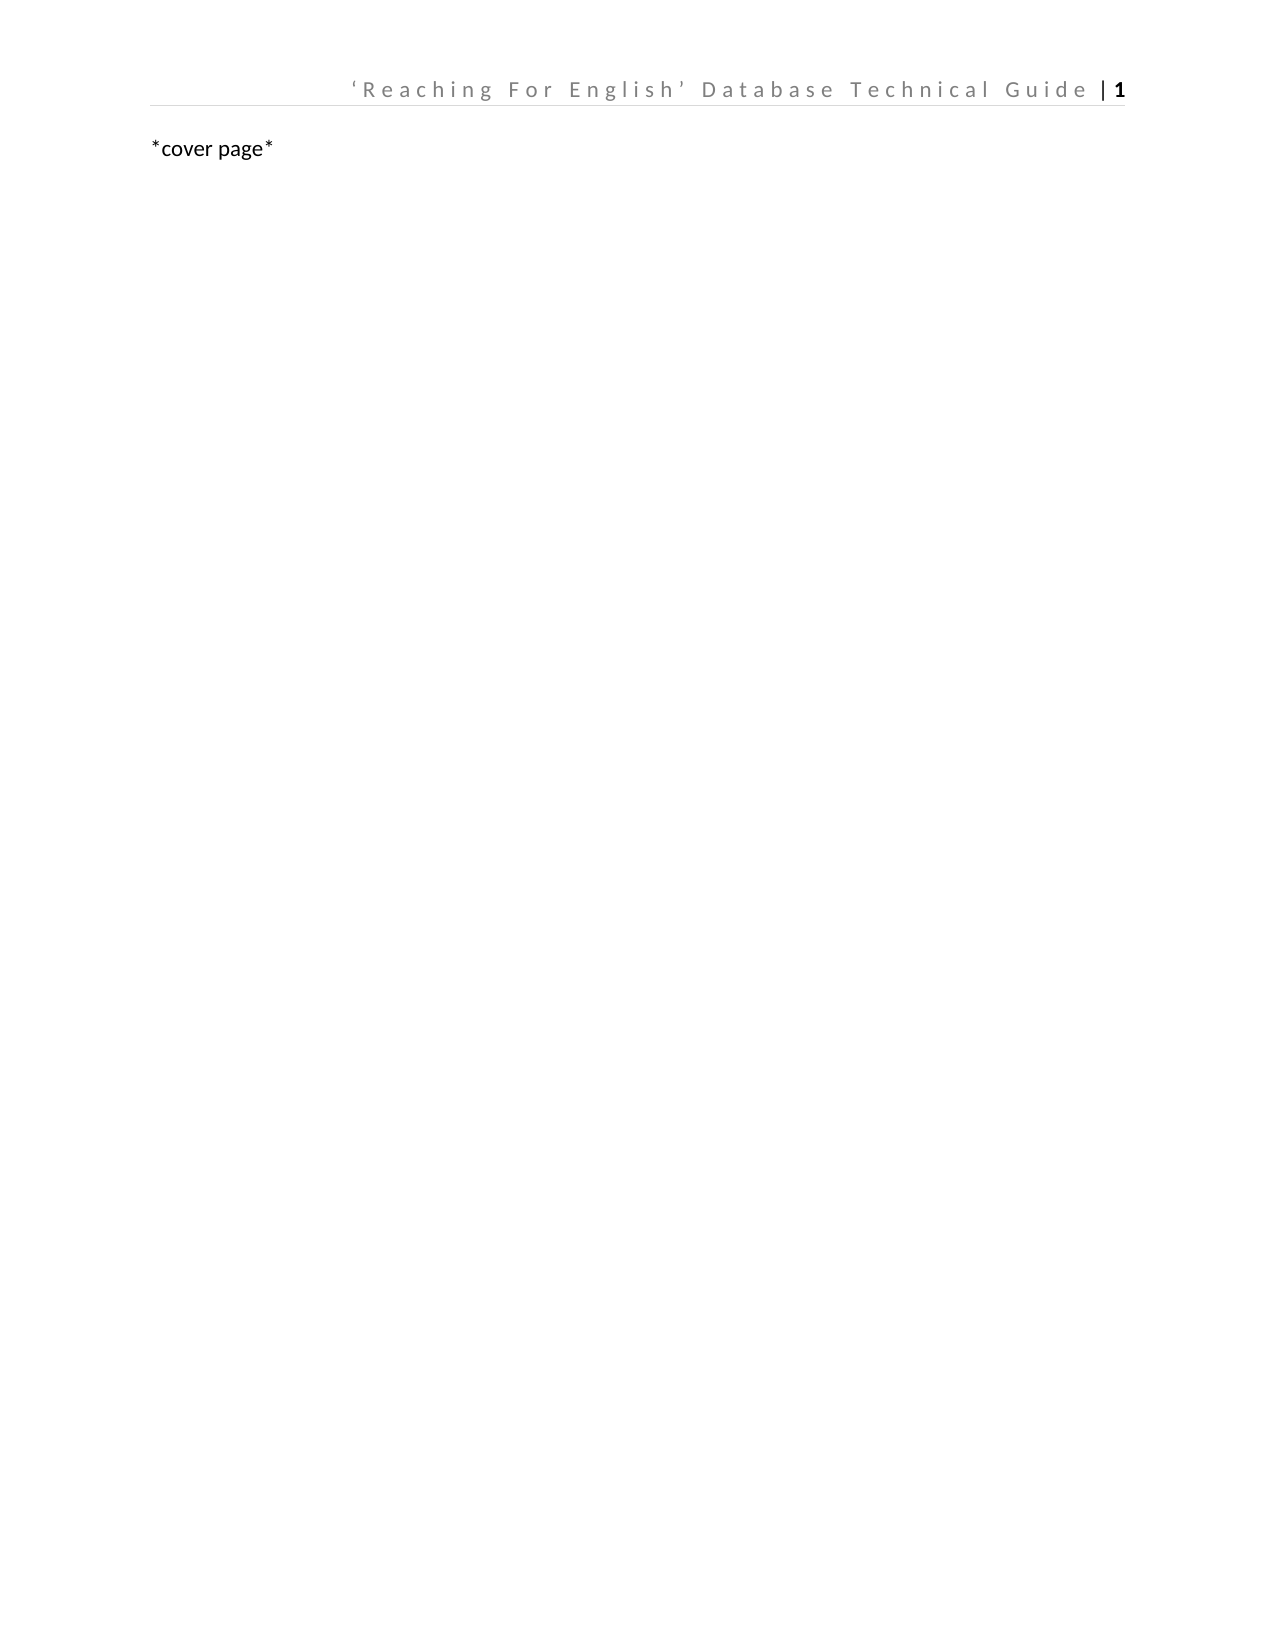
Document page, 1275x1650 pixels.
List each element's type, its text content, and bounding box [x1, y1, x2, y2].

text *cover page* [150, 134, 1125, 162]
